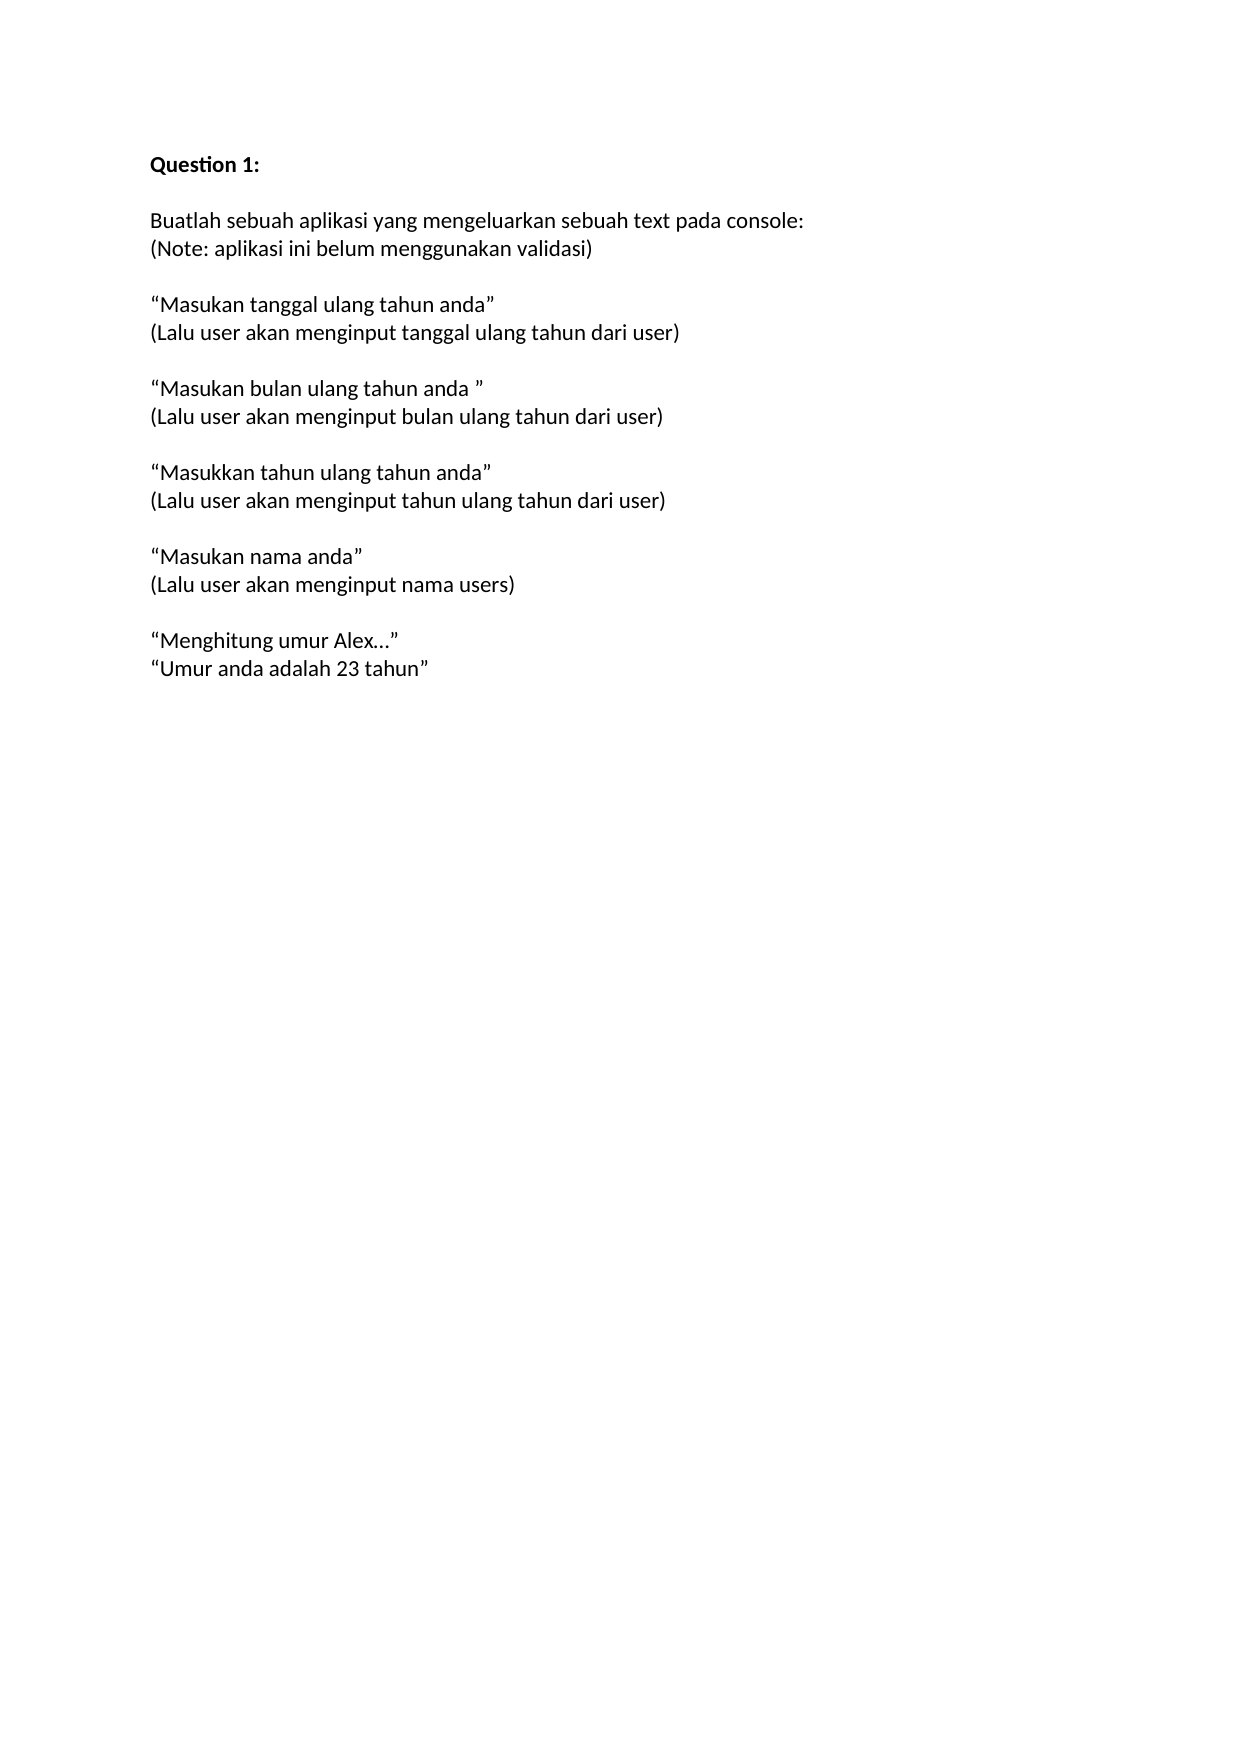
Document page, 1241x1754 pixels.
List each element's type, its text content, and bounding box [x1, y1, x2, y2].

text (Lalu user akan menginput tanggal ulang tahun dari user) [150, 318, 1090, 346]
text “Menghitung umur Alex…” [150, 626, 1090, 654]
text “Masukan nama anda” [150, 542, 1090, 570]
text “Masukan bulan ulang tahun anda ” [150, 374, 1090, 402]
text (Lalu user akan menginput nama users) [150, 570, 1090, 598]
text (Lalu user akan menginput bulan ulang tahun dari user) [150, 402, 1090, 430]
text (Note: aplikasi ini belum menggunakan validasi) [150, 234, 1090, 262]
text “Umur anda adalah 23 tahun” [150, 654, 1090, 682]
text Buatlah sebuah aplikasi yang mengeluarkan sebuah text pada console: [150, 206, 1090, 234]
text Question 1: [150, 150, 1090, 178]
text (Lalu user akan menginput tahun ulang tahun dari user) [150, 486, 1090, 514]
text “Masukkan tahun ulang tahun anda” [150, 458, 1090, 486]
text “Masukan tanggal ulang tahun anda” [150, 290, 1090, 318]
